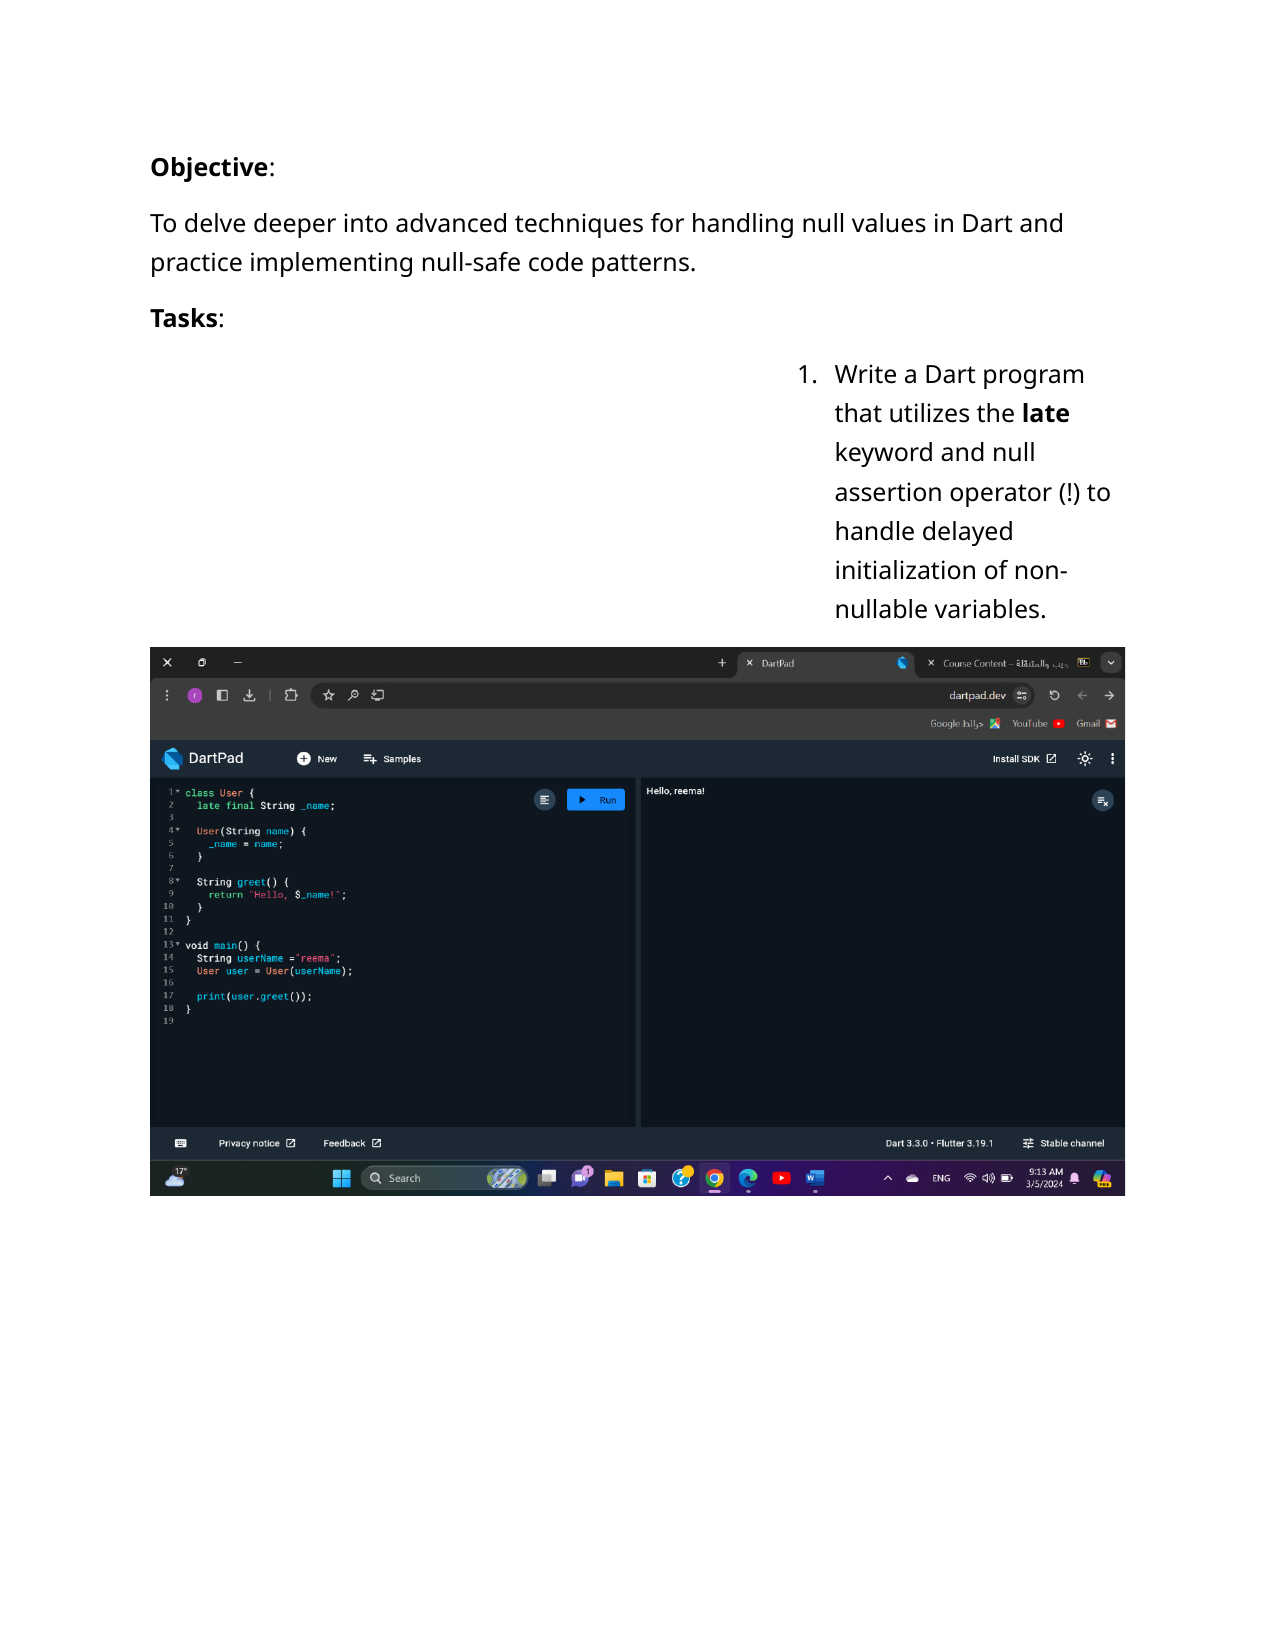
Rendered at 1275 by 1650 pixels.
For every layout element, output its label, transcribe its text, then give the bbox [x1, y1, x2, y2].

list Write a Dart program that utilizes the late keyword and null assertion operator (!) to handle delayed initialization of non-nullable variables. [797, 357, 1125, 626]
picture [150, 647, 1125, 1196]
text Objective: [150, 150, 1125, 184]
text To delve deeper into advanced techniques for handling null values in Dart and practice implementing null-safe code patterns. [150, 206, 1125, 279]
text Tasks: [150, 301, 1125, 335]
